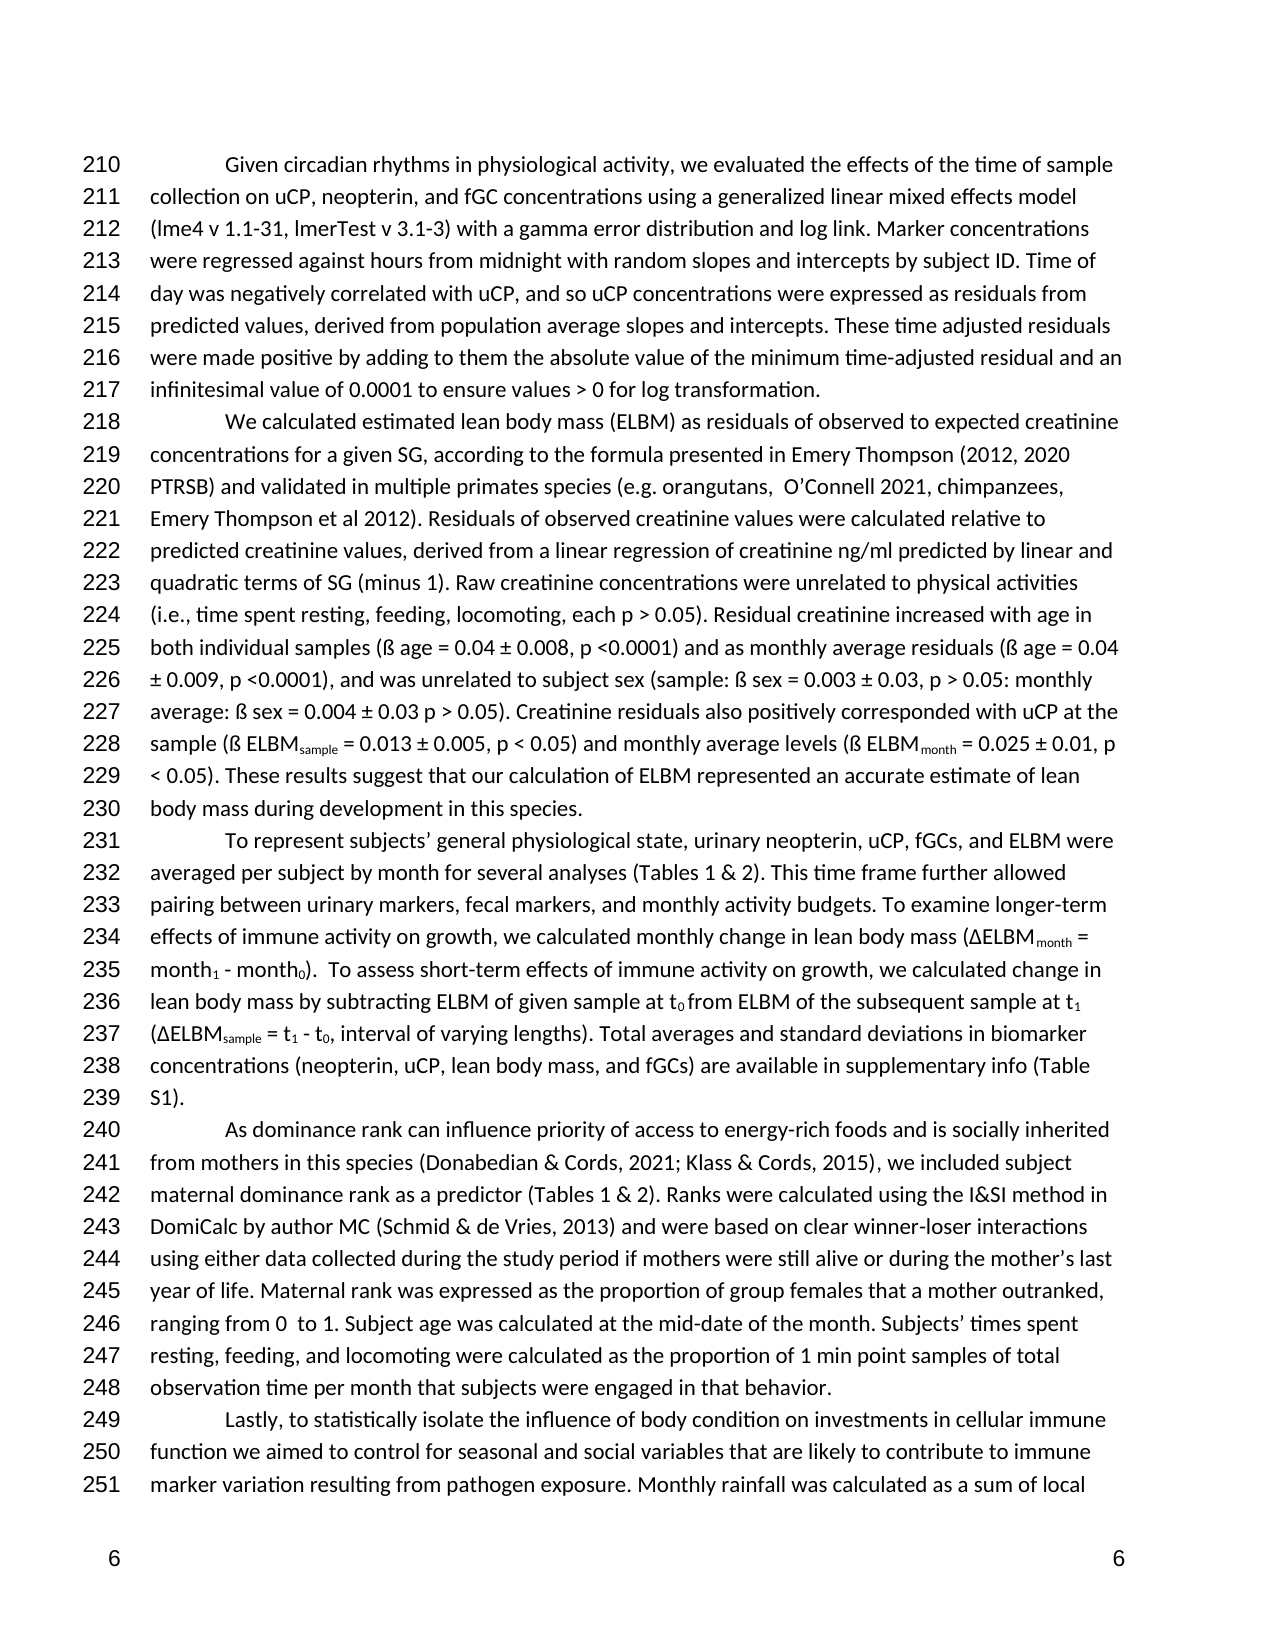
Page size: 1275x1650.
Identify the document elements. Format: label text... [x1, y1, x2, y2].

text To represent subjects’ general physiological state, urinary neopterin, uCP, fGCs, and ELBM were averaged per subject by month for several analyses (Tables 1 & 2). This time frame further allowed pairing between urinary markers, fecal markers, and monthly activity budgets. To examine longer-term effects of immune activity on growth, we calculated monthly change in lean body mass (∆ELBMmonth = month1 - month0). To assess short-term effects of immune activity on growth, we calculated change in lean body mass by subtracting ELBM of given sample at t0 from ELBM of the subsequent sample at t1 (∆ELBMsample = t1 - t0, interval of varying lengths). Total averages and standard deviations in biomarker concentrations (neopterin, uCP, lean body mass, and fGCs) are available in supplementary info (Table S1). [150, 826, 1125, 1111]
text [150, 1405, 1125, 1498]
text Given circadian rhythms in physiological activity, we evaluated the effects of the time of sample collection on uCP, neopterin, and fGC concentrations using a generalized linear mixed effects model (lme4 v 1.1-31, lmerTest v 3.1-3) with a gamma error distribution and log link. Marker concentrations were regressed against hours from midnight with random slopes and intercepts by subject ID. Time of day was negatively correlated with uCP, and so uCP concentrations were expressed as residuals from predicted values, derived from population average slopes and intercepts. These time adjusted residuals were made positive by adding to them the absolute value of the minimum time-adjusted residual and an infinitesimal value of 0.0001 to ensure values > 0 for log transformation. [150, 150, 1125, 403]
text We calculated estimated lean body mass (ELBM) as residuals of observed to expected creatinine concentrations for a given SG, according to the formula presented in Emery Thompson (2012, 2020 PTRSB) and validated in multiple primates species (e.g. orangutans, O’Connell 2021, chimpanzees, Emery Thompson et al 2012). Residuals of observed creatinine values were calculated relative to predicted creatinine values, derived from a linear regression of creatinine ng/ml predicted by linear and quadratic terms of SG (minus 1). Raw creatinine concentrations were unrelated to physical activities (i.e., time spent resting, feeding, locomoting, each p > 0.05). Residual creatinine increased with age in both individual samples (ß age = 0.04 ± 0.008, p <0.0001) and as monthly average residuals (ß age = 0.04 ± 0.009, p <0.0001), and was unrelated to subject sex (sample: ß sex = 0.003 ± 0.03, p > 0.05: monthly average: ß sex = 0.004 ± 0.03 p > 0.05). Creatinine residuals also positively corresponded with uCP at the sample (ß ELBMsample = 0.013 ± 0.005, p < 0.05) and monthly average levels (ß ELBMmonth = 0.025 ± 0.01, p < 0.05). These results suggest that our calculation of ELBM represented an accurate estimate of lean body mass during development in this species. [150, 407, 1125, 822]
text As dominance rank can influence priority of access to energy-rich foods and is socially inherited from mothers in this species (Donabedian & Cords, 2021; Klass & Cords, 2015), we included subject maternal dominance rank as a predictor (Tables 1 & 2). Ranks were calculated using the I&SI method in DomiCalc by author MC (Schmid & de Vries, 2013) and were based on clear winner-loser interactions using either data collected during the study period if mothers were still alive or during the mother’s last year of life. Maternal rank was expressed as the proportion of group females that a mother outranked, ranging from 0 to 1. Subject age was calculated at the mid-date of the month. Subjects’ times spent resting, feeding, and locomoting were calculated as the proportion of 1 min point samples of total observation time per month that subjects were engaged in that behavior. [150, 1116, 1125, 1401]
